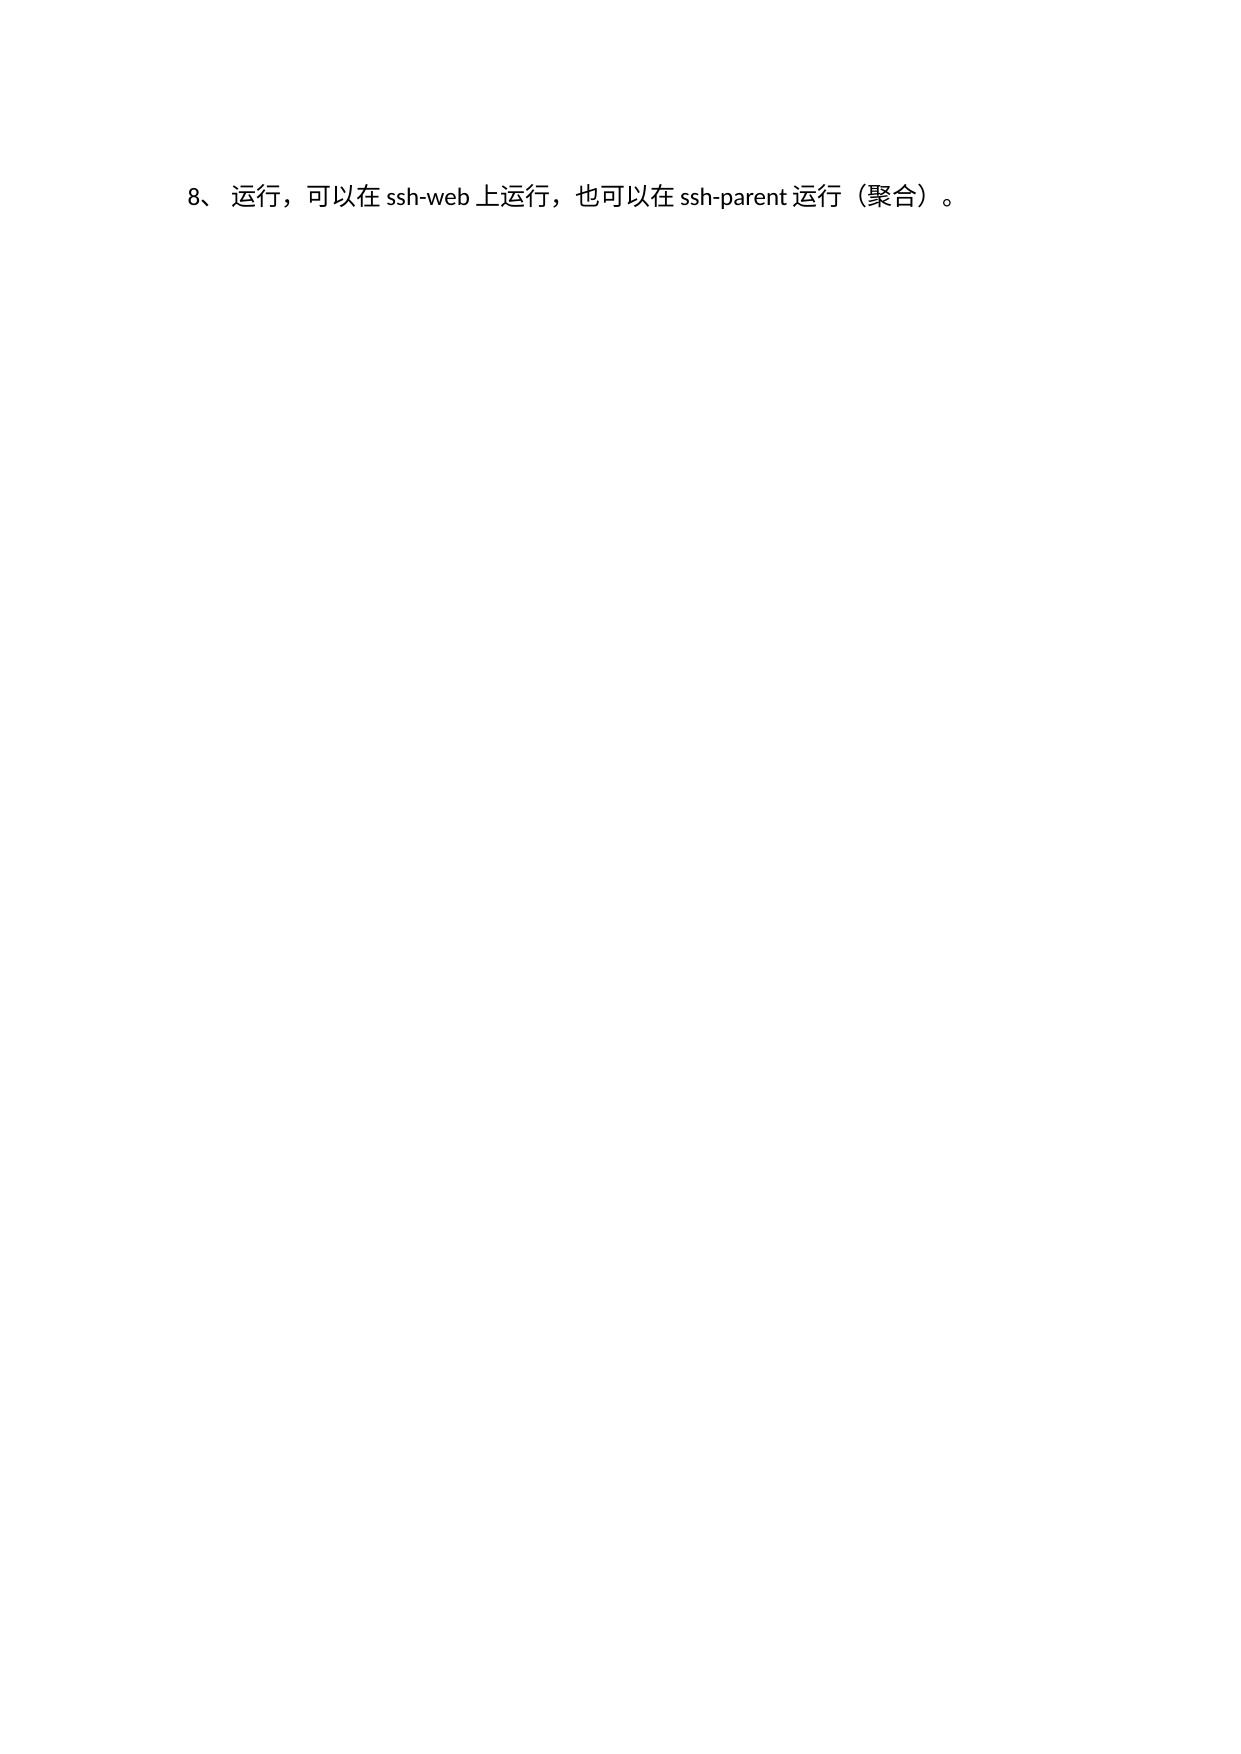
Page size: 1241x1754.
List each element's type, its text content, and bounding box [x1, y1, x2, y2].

list 8、 运行，可以在ssh-web上运行，也可以在ssh-parent运行（聚合）。 [187, 162, 1053, 227]
